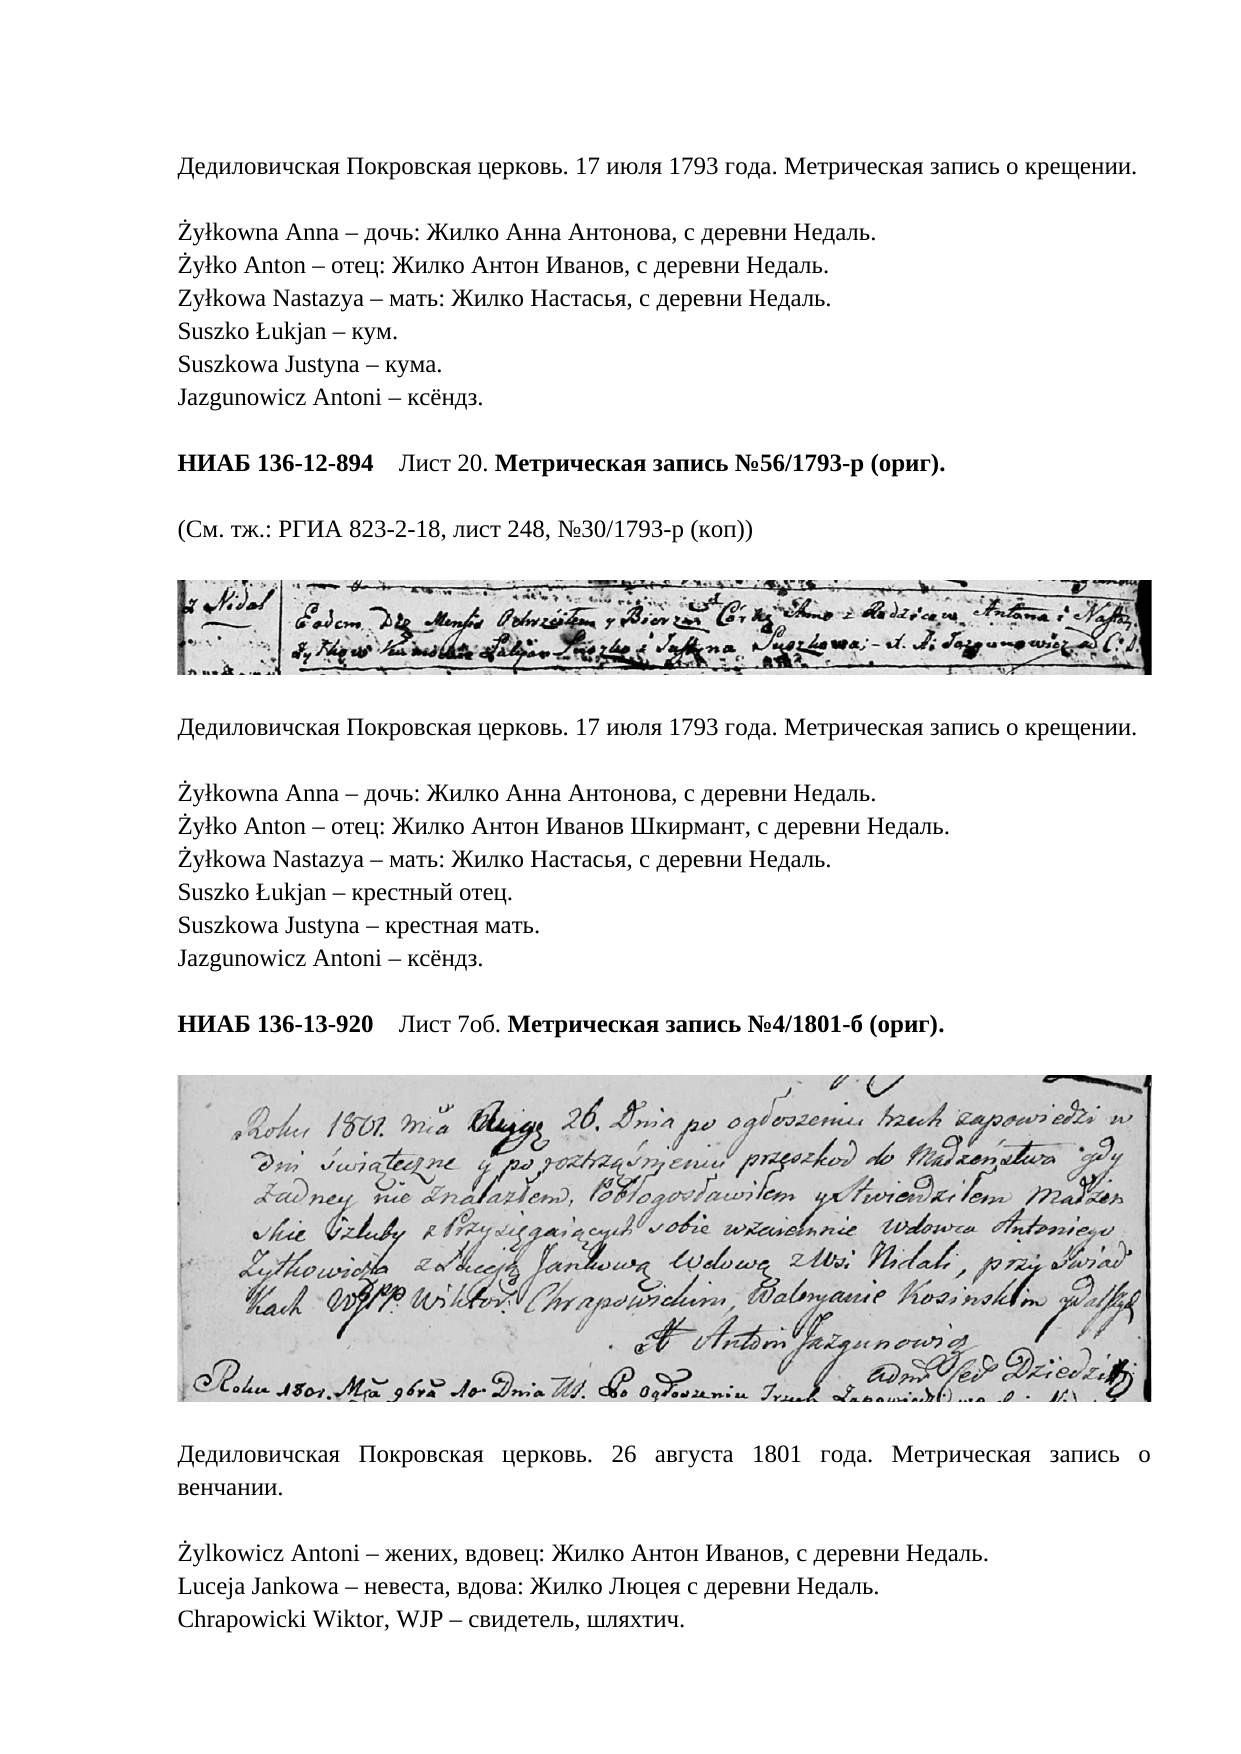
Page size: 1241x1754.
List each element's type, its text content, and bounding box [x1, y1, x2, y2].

text Дедиловичская Покровская церковь. 26 августа 1801 года. Метрическая запись о венчании. [177, 1439, 1152, 1501]
text Jazgunowicz Antoni – ксёндз. [177, 382, 1152, 411]
text Suszko Łukjan – кум. [177, 316, 1152, 345]
text Żyłkowna Anna – дочь: Жилко Анна Антонова, с деревни Недаль. [177, 217, 1152, 246]
text Żylkowicz Antoni – жених, вдовец: Жилко Антон Иванов, с деревни Недаль. [177, 1538, 1152, 1567]
text Żyłkowna Anna – дочь: Жилко Анна Антонова, с деревни Недаль. [177, 778, 1152, 806]
text Suszkowa Justyna – кума. [177, 349, 1152, 378]
text Chrapowicki Wiktor, WJP – свидетель, шляхтич. [177, 1604, 1152, 1633]
picture [177, 1075, 1152, 1402]
text Żyłko Anton – отец: Жилко Антон Иванов Шкирмант, с деревни Недаль. [177, 811, 1152, 839]
text Luceja Jankowa – невеста, вдова: Жилко Люцея с деревни Недаль. [177, 1571, 1152, 1600]
text Żyłko Anton – отец: Жилко Антон Иванов, с деревни Недаль. [177, 250, 1152, 279]
text НИАБ 136-13-920 Лист 7об. Метрическая запись №4/1801-б (ориг). [177, 1009, 1152, 1038]
text НИАБ 136-12-894 Лист 20. Метрическая запись №56/1793-р (ориг). [177, 448, 1152, 477]
text Suszkowa Justyna – крестная мать. [177, 910, 1152, 938]
picture [177, 580, 1152, 675]
text Дедиловичская Покровская церковь. 17 июля 1793 года. Метрическая запись о крещении. [177, 712, 1152, 740]
text Jazgunowicz Antoni – ксёндз. [177, 943, 1152, 972]
text Zyłkowa Nastazya – мать: Жилко Настасья, с деревни Недаль. [177, 283, 1152, 312]
text (См. тж.: РГИА 823-2-18, лист 248, №30/1793-р (коп)) [177, 514, 1152, 543]
text Żyłkowa Nastazya – мать: Жилко Настасья, с деревни Недаль. [177, 844, 1152, 872]
text Suszko Łukjan – крестный отец. [177, 877, 1152, 906]
text Дедиловичская Покровская церковь. 17 июля 1793 года. Метрическая запись о крещении. [177, 151, 1152, 180]
